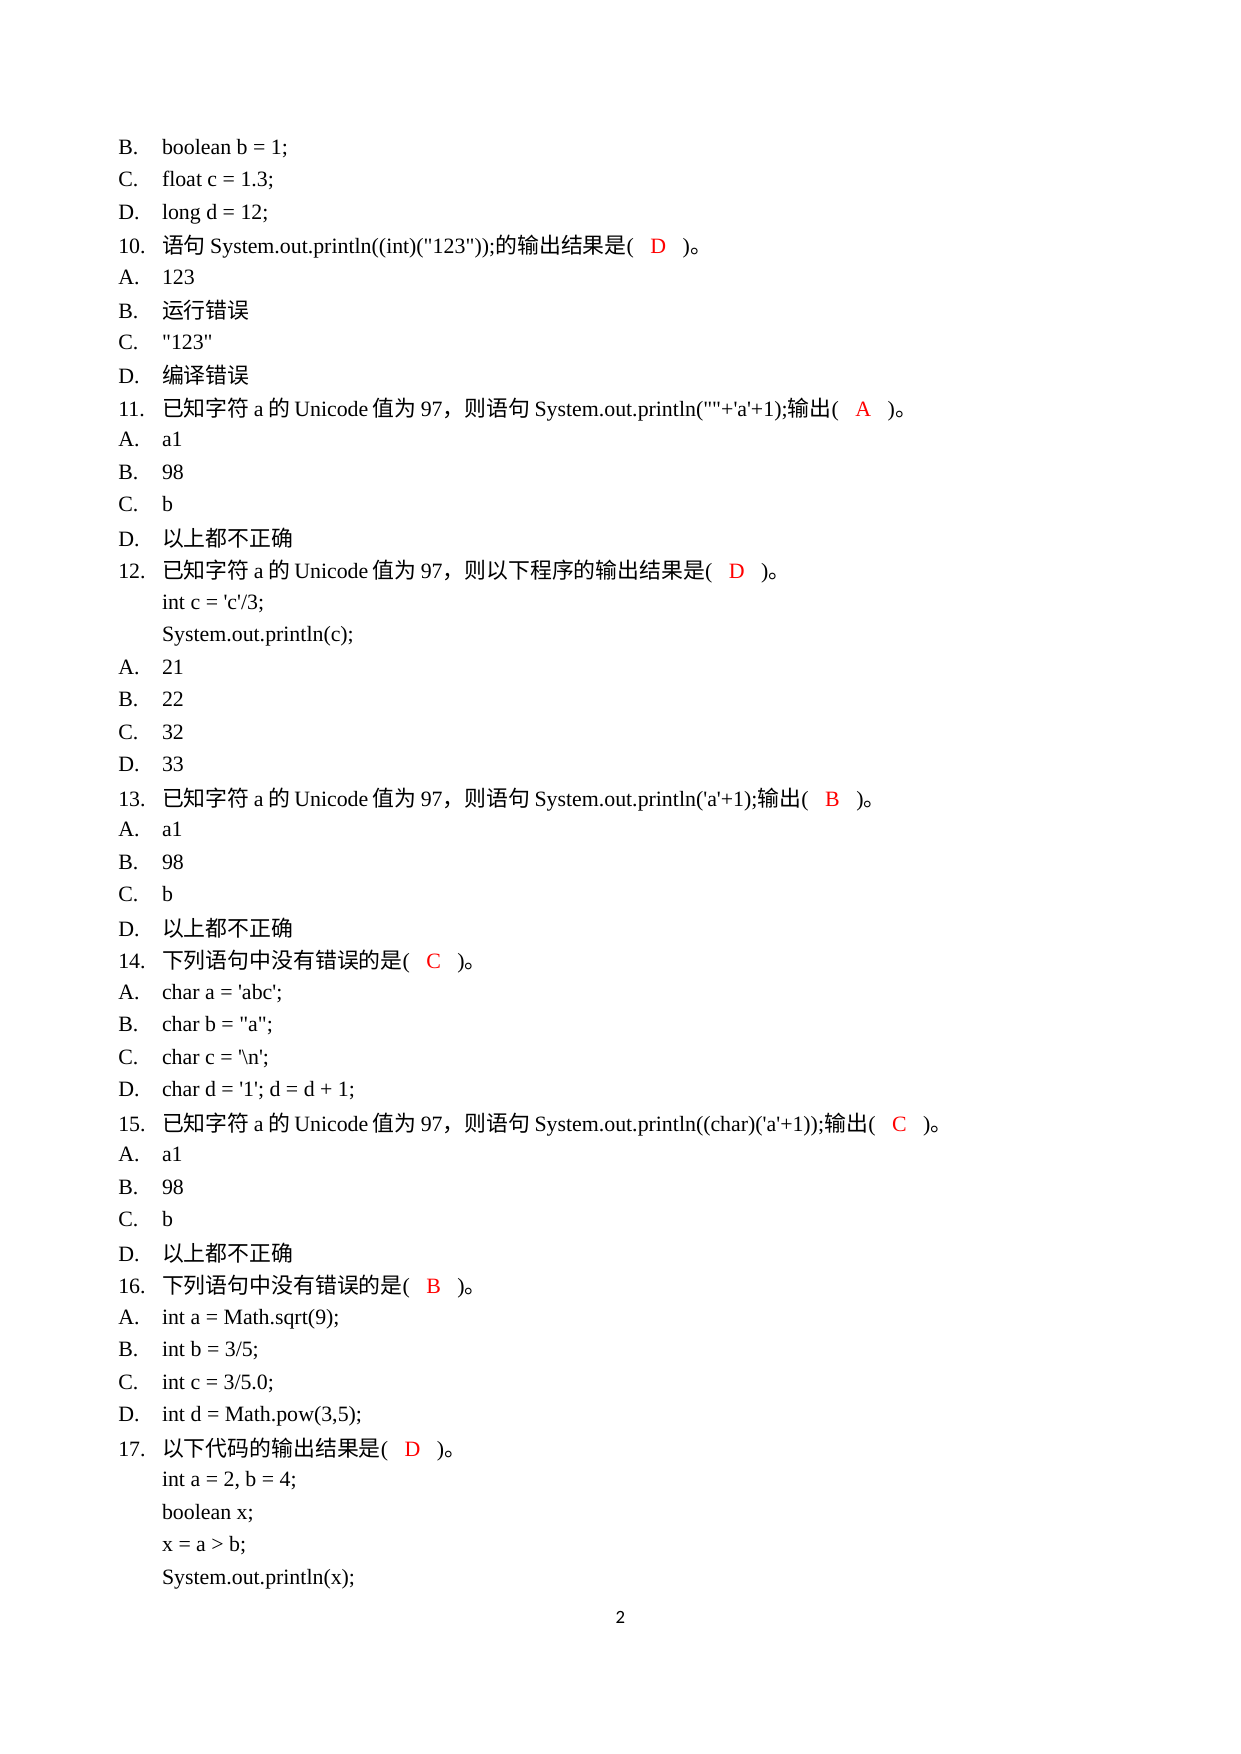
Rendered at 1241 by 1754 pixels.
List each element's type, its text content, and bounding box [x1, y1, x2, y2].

list int a = Math.sqrt(9); [118, 1300, 1122, 1333]
list b [118, 878, 1122, 910]
list 以上都不正确 [118, 520, 1122, 553]
list 以上都不正确 [118, 1235, 1122, 1268]
list 下列语句中没有错误的是( B )。 [118, 1268, 1122, 1300]
list 32 [118, 715, 1122, 748]
list int a = 2, b = 4; [162, 1463, 1122, 1495]
list long d = 12; [118, 195, 1122, 228]
list 21 [118, 650, 1122, 683]
list x = a > b; [162, 1528, 1122, 1560]
list float c = 1.3; [118, 163, 1122, 195]
list int c = 'c'/3; [162, 585, 1122, 618]
list 运行错误 [118, 293, 1122, 325]
list 已知字符a的Unicode值为97，则以下程序的输出结果是( D )。 [118, 553, 1122, 585]
list int b = 3/5; [118, 1333, 1122, 1365]
list 22 [118, 683, 1122, 715]
list char b = "a"; [118, 1008, 1122, 1040]
list int d = Math.pow(3,5); [118, 1398, 1122, 1430]
list 语句System.out.println((int)("123"));的输出结果是( D )。 [118, 228, 1122, 260]
list 98 [118, 455, 1122, 488]
list a1 [118, 813, 1122, 845]
list 编译错误 [118, 358, 1122, 390]
list 33 [118, 748, 1122, 780]
list char a = 'abc'; [118, 975, 1122, 1008]
list char c = '\n'; [118, 1040, 1122, 1073]
list 已知字符a的Unicode值为97，则语句System.out.println('a'+1);输出( B )。 [118, 780, 1122, 813]
list a1 [118, 1138, 1122, 1170]
list b [118, 488, 1122, 520]
list 98 [118, 845, 1122, 878]
list boolean b = 1; [118, 130, 1122, 163]
list 已知字符a的Unicode值为97，则语句System.out.println(""+'a'+1);输出( A )。 [118, 390, 1122, 423]
list 98 [118, 1170, 1122, 1203]
list 以下代码的输出结果是( D )。 [118, 1430, 1122, 1463]
list 已知字符a的Unicode值为97，则语句System.out.println((char)('a'+1));输出( C )。 [118, 1105, 1122, 1138]
list 以上都不正确 [118, 910, 1122, 943]
list int c = 3/5.0; [118, 1365, 1122, 1398]
list a1 [118, 423, 1122, 455]
list b [118, 1203, 1122, 1235]
list boolean x; [162, 1495, 1122, 1528]
list System.out.println(c); [162, 618, 1122, 650]
list System.out.println(x); [162, 1560, 1122, 1593]
list char d = '1'; d = d + 1; [118, 1073, 1122, 1105]
list 下列语句中没有错误的是( C )。 [118, 943, 1122, 975]
list 123 [118, 260, 1122, 293]
list "123" [118, 325, 1122, 358]
